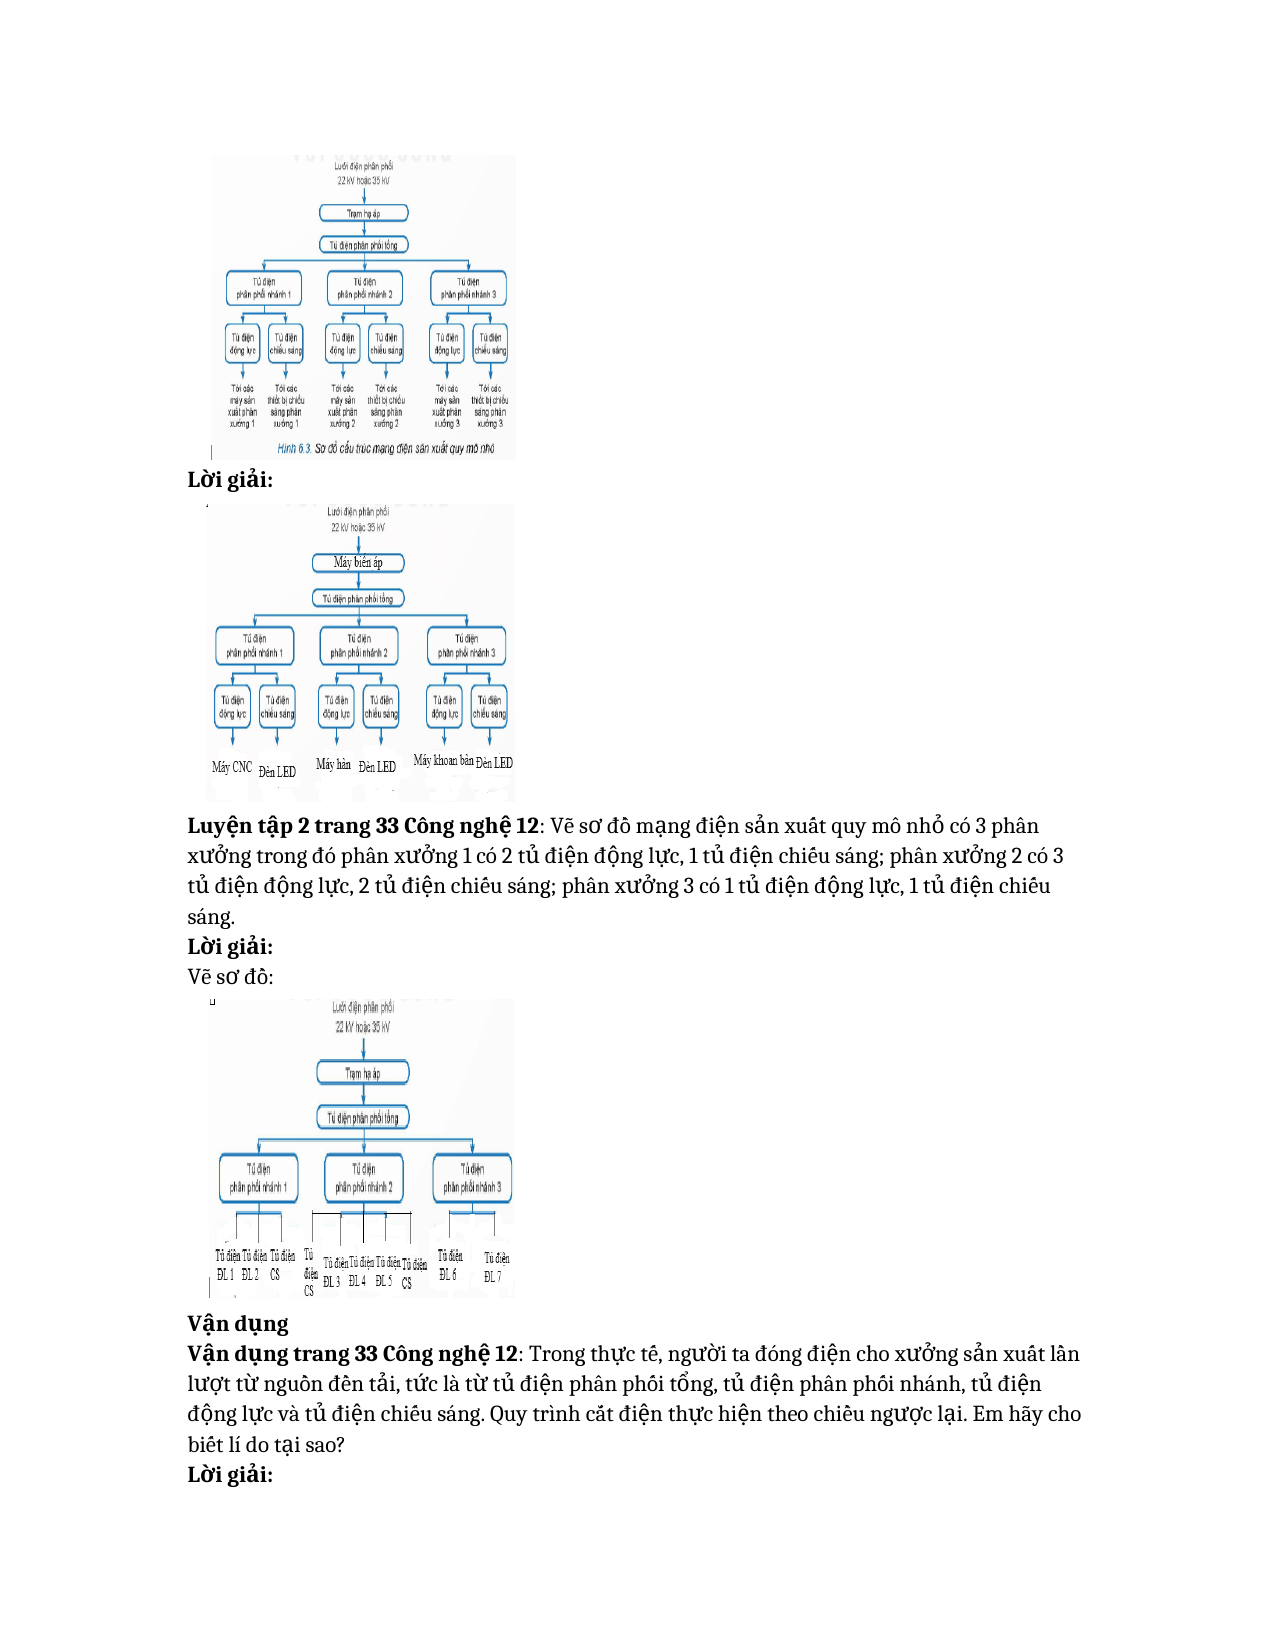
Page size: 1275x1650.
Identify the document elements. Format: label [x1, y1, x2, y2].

text [187, 150, 1087, 1488]
picture [206, 496, 519, 809]
picture [206, 994, 519, 1307]
picture [206, 150, 519, 463]
